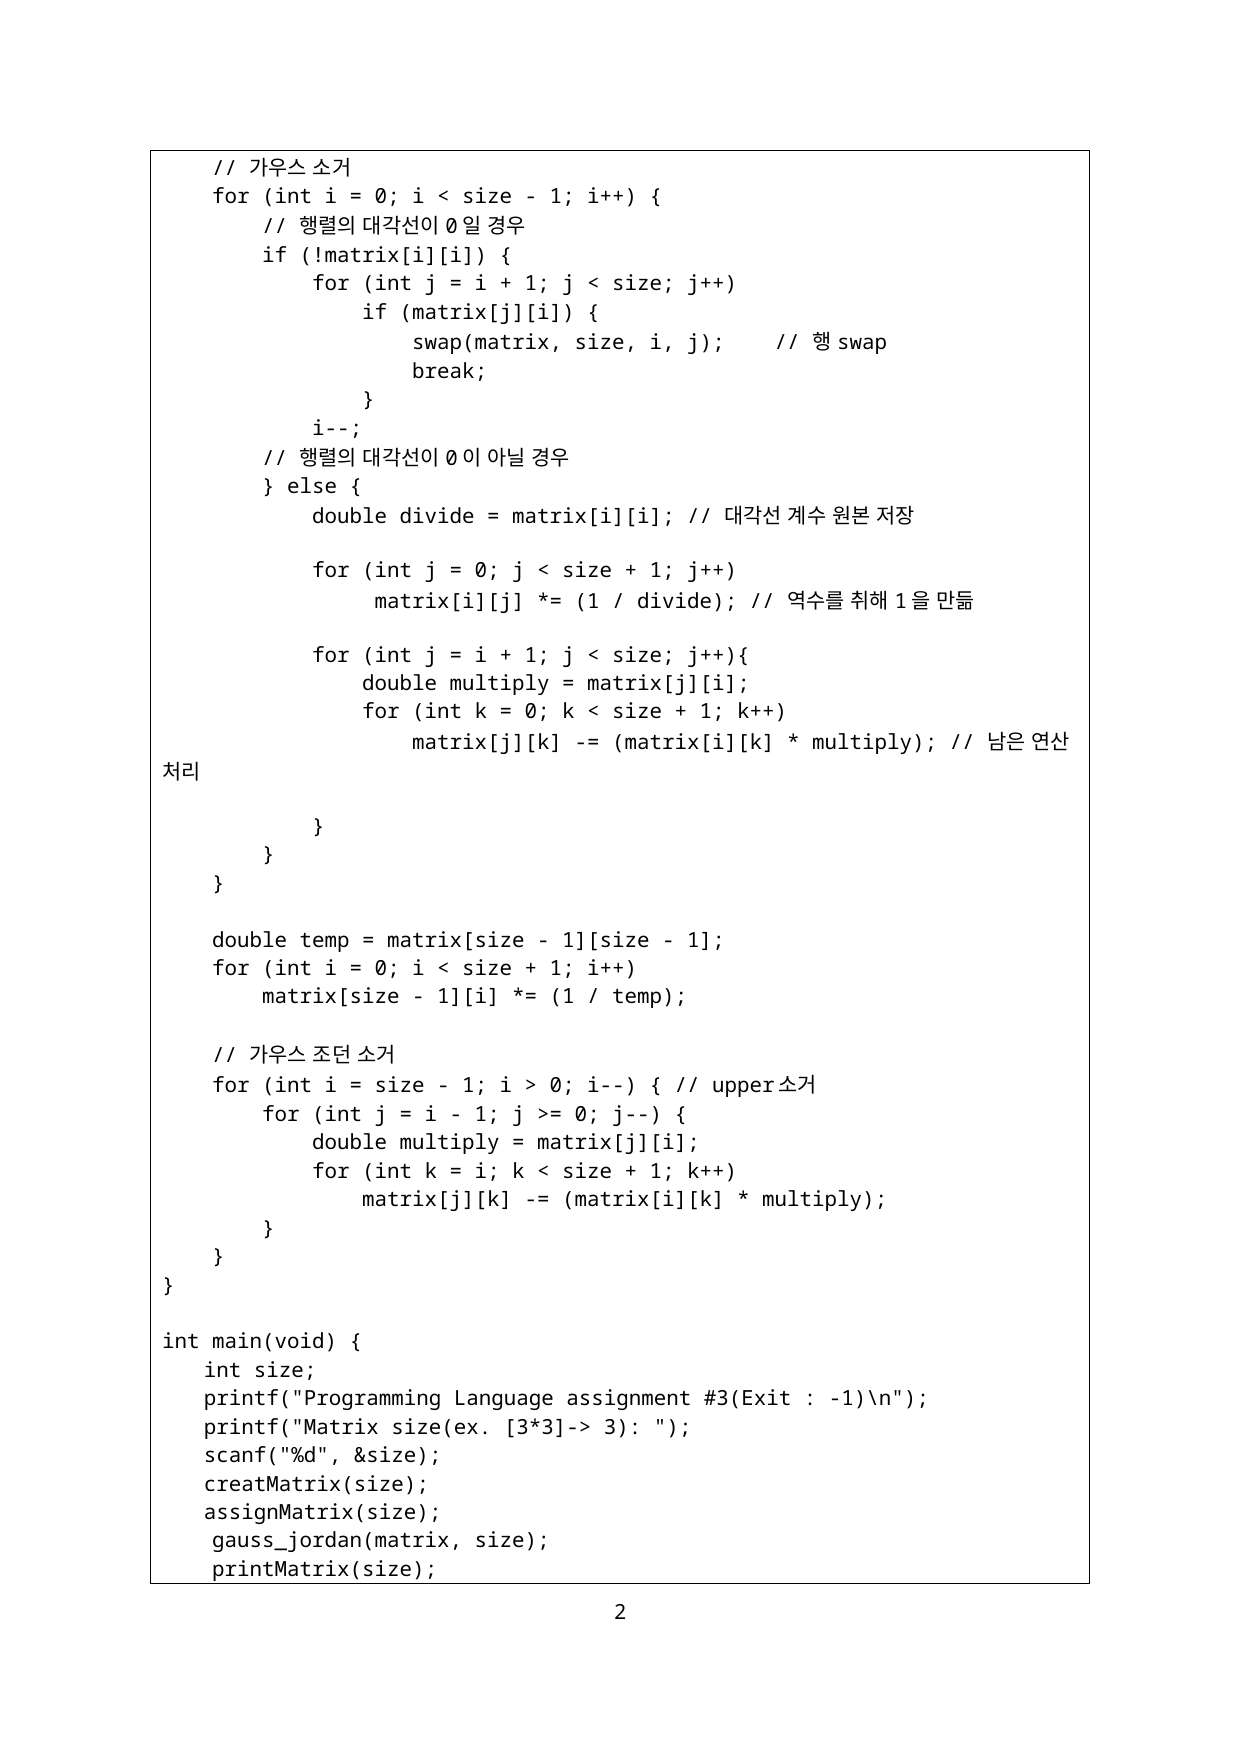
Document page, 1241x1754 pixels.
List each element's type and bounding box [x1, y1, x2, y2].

table_header [151, 151, 1089, 1582]
